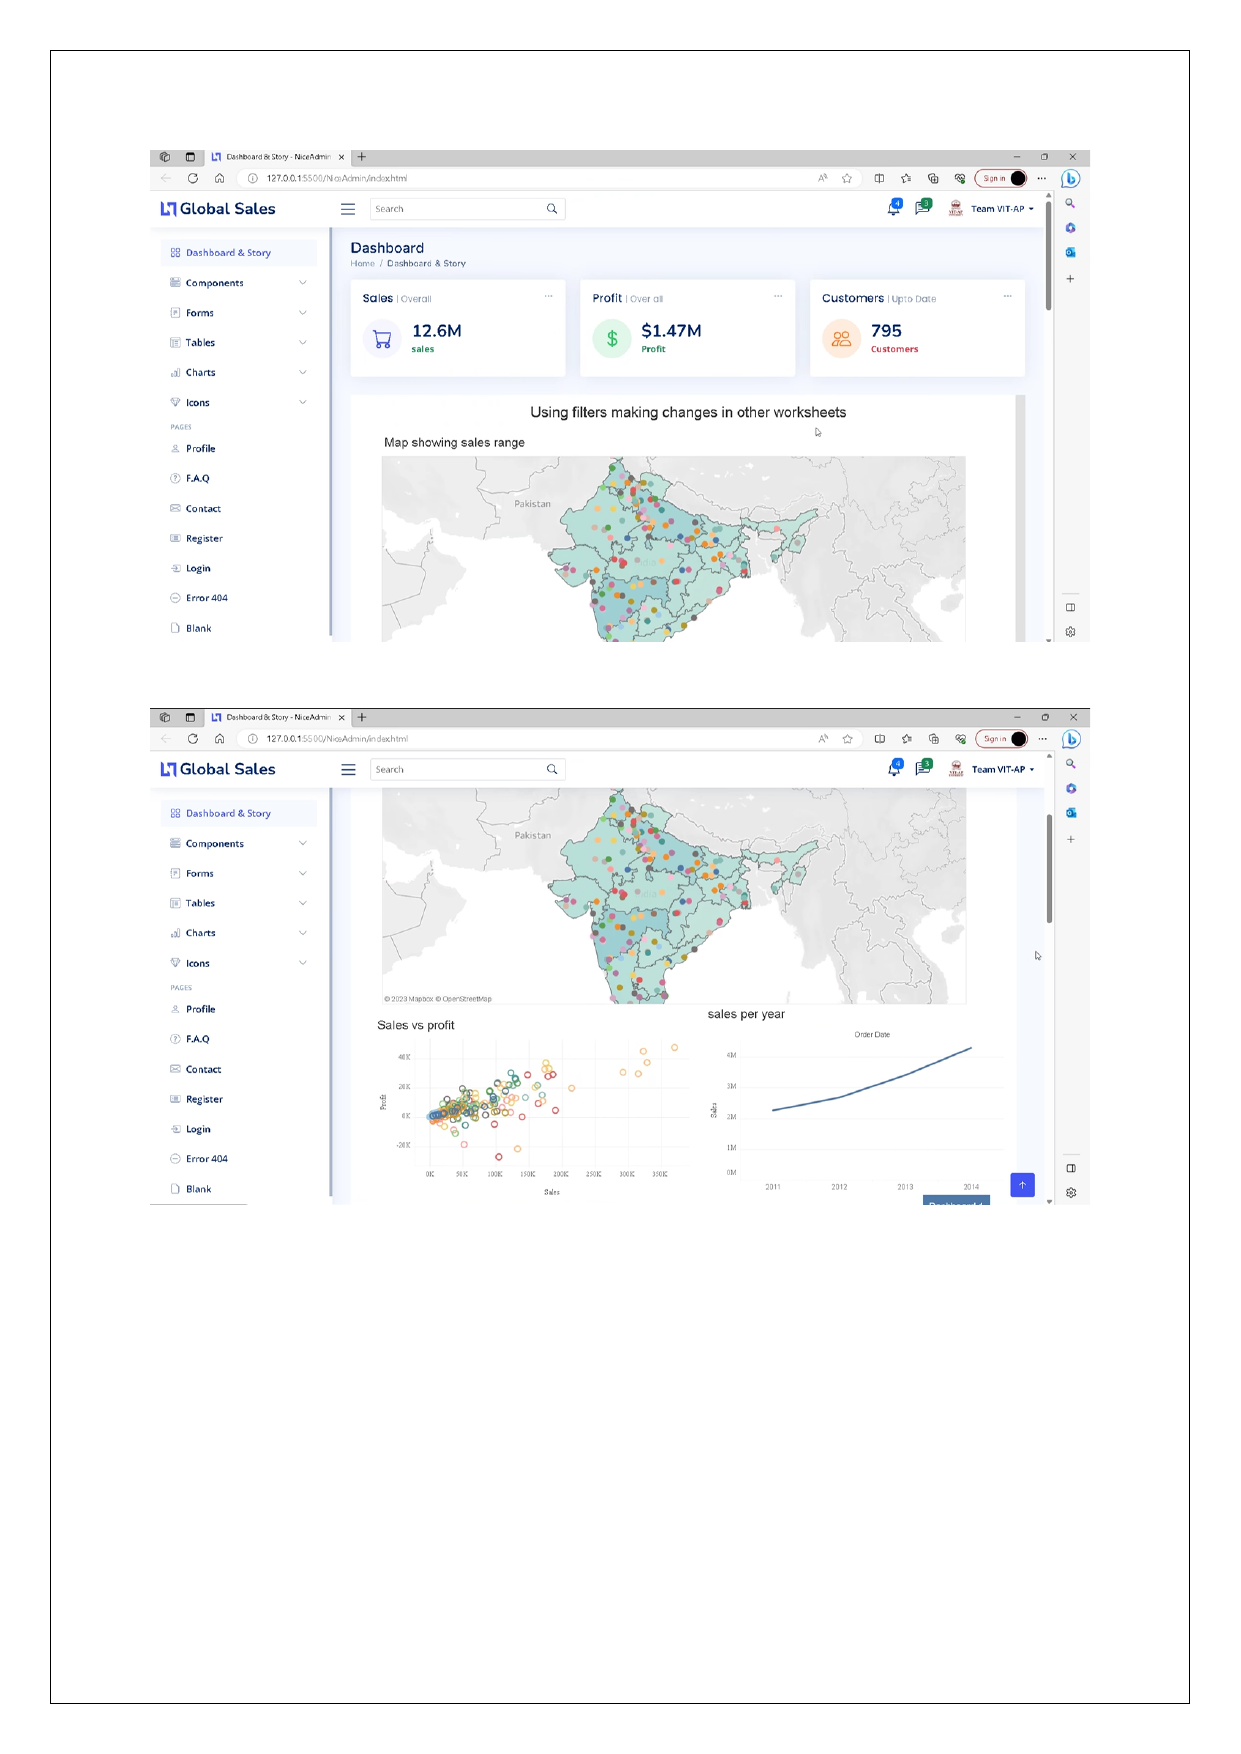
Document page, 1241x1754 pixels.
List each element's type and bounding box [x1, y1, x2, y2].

picture [150, 150, 1091, 642]
picture [150, 708, 1091, 1205]
